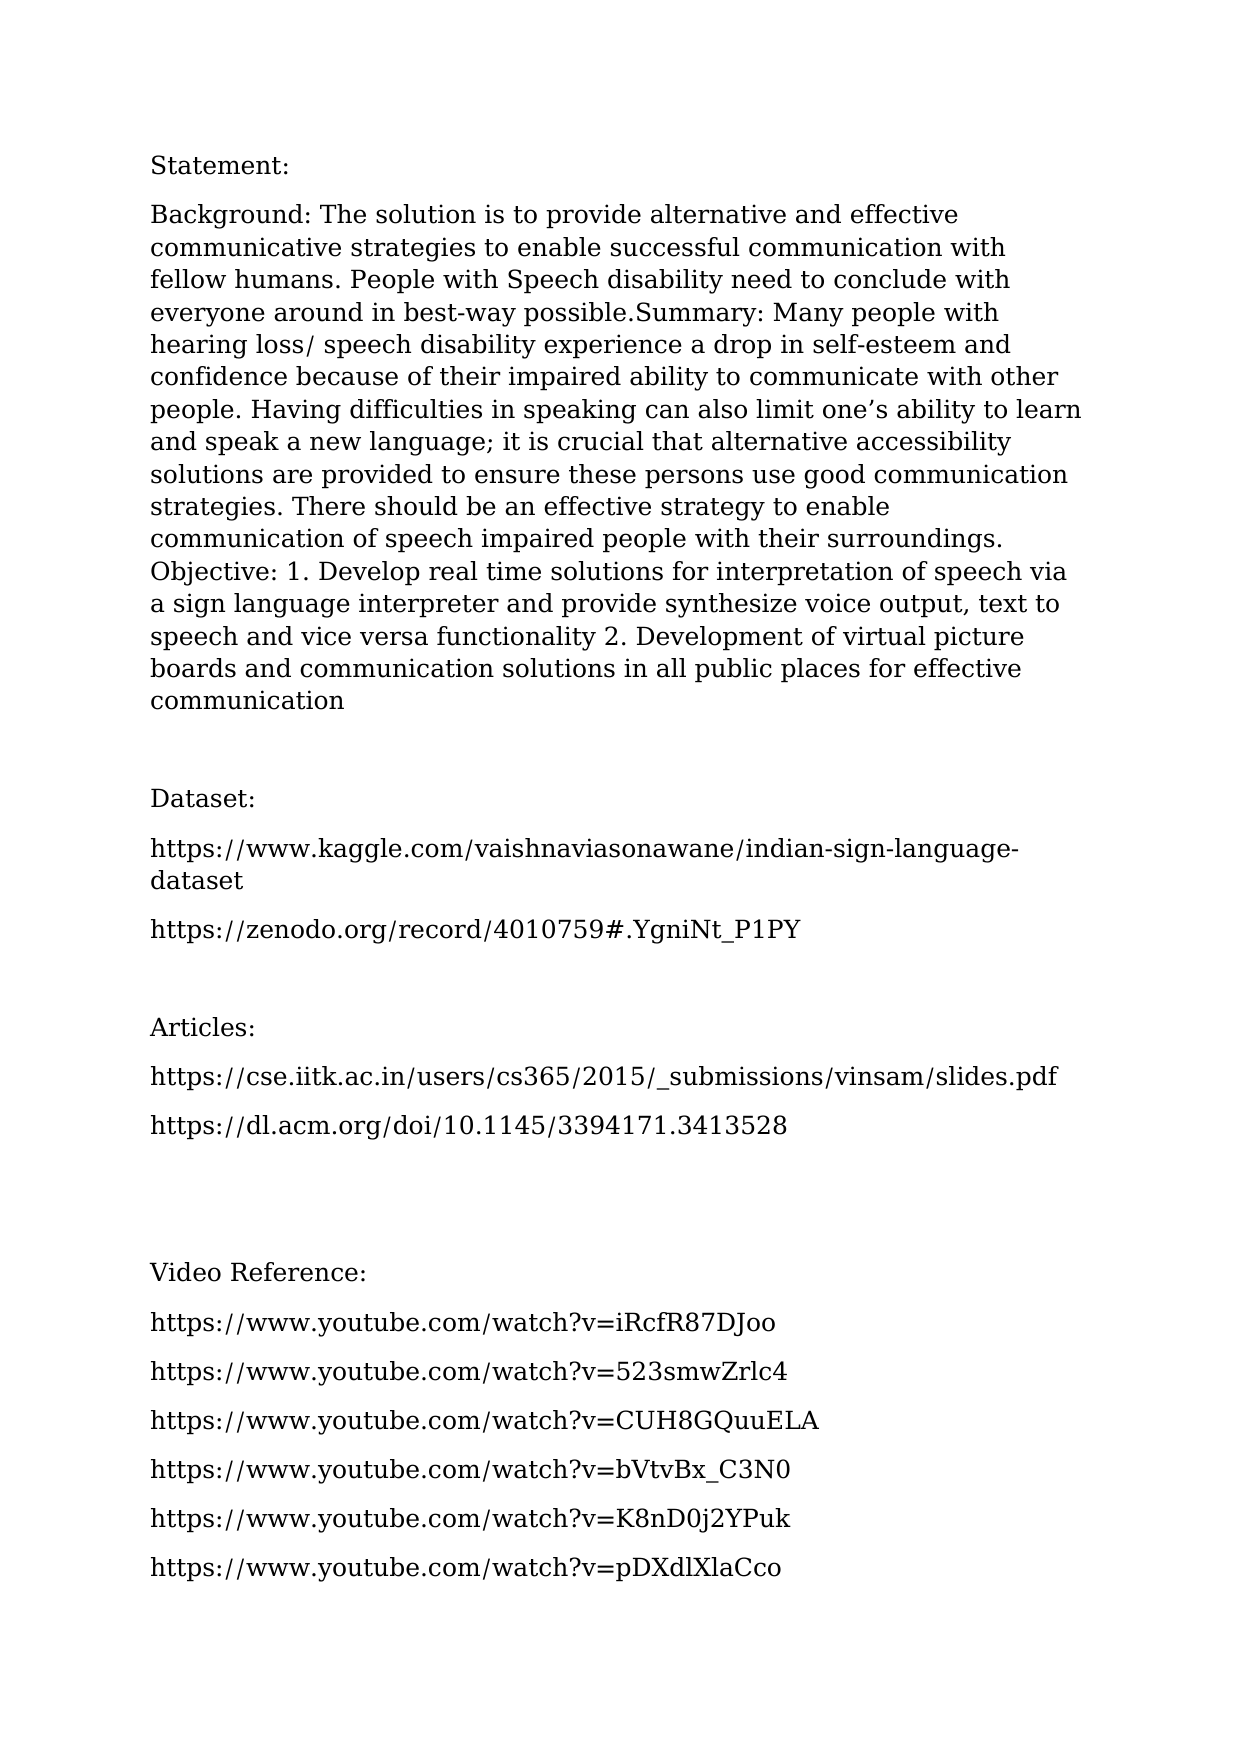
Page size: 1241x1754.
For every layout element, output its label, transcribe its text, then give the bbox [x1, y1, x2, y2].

text https://www.kaggle.com/vaishnaviasonawane/indian-sign-language-dataset [150, 832, 1090, 894]
text https://www.youtube.com/watch?v=523smwZrlc4 [150, 1355, 1090, 1385]
text Dataset: [150, 783, 1090, 813]
text https://www.youtube.com/watch?v=K8nD0j2YPuk [150, 1502, 1090, 1532]
text https://www.youtube.com/watch?v=pDXdlXlaCco [150, 1551, 1090, 1581]
text Video Reference: [150, 1257, 1090, 1287]
text Background: The solution is to provide alternative and effective communicative strategies to enable successful communication with fellow humans. People with Speech disability need to conclude with everyone around in best-way possible.Summary: Many people with hearing loss/ speech disability experience a drop in self-esteem and confidence because of their impaired ability to communicate with other people. Having difficulties in speaking can also limit one’s ability to learn and speak a new language; it is crucial that alternative accessibility solutions are provided to ensure these persons use good communication strategies. There should be an effective strategy to enable communication of speech impaired people with their surroundings. Objective: 1. Develop real time solutions for interpretation of speech via a sign language interpreter and provide synthesize voice output, text to speech and vice versa functionality 2. Development of virtual picture boards and communication solutions in all public places for effective communication [150, 199, 1090, 715]
text https://www.youtube.com/watch?v=iRcfR87DJoo [150, 1306, 1090, 1336]
text https://dl.acm.org/doi/10.1145/3394171.3413528 [150, 1110, 1090, 1140]
text https://www.youtube.com/watch?v=CUH8GQuuELA [150, 1404, 1090, 1434]
text Articles: [150, 1012, 1090, 1042]
text https://cse.iitk.ac.in/users/cs365/2015/_submissions/vinsam/slides.pdf [150, 1061, 1090, 1091]
text Statement: [150, 150, 1090, 180]
text https://zenodo.org/record/4010759#.YgniNt_P1PY [150, 914, 1090, 944]
text https://www.youtube.com/watch?v=bVtvBx_C3N0 [150, 1453, 1090, 1483]
